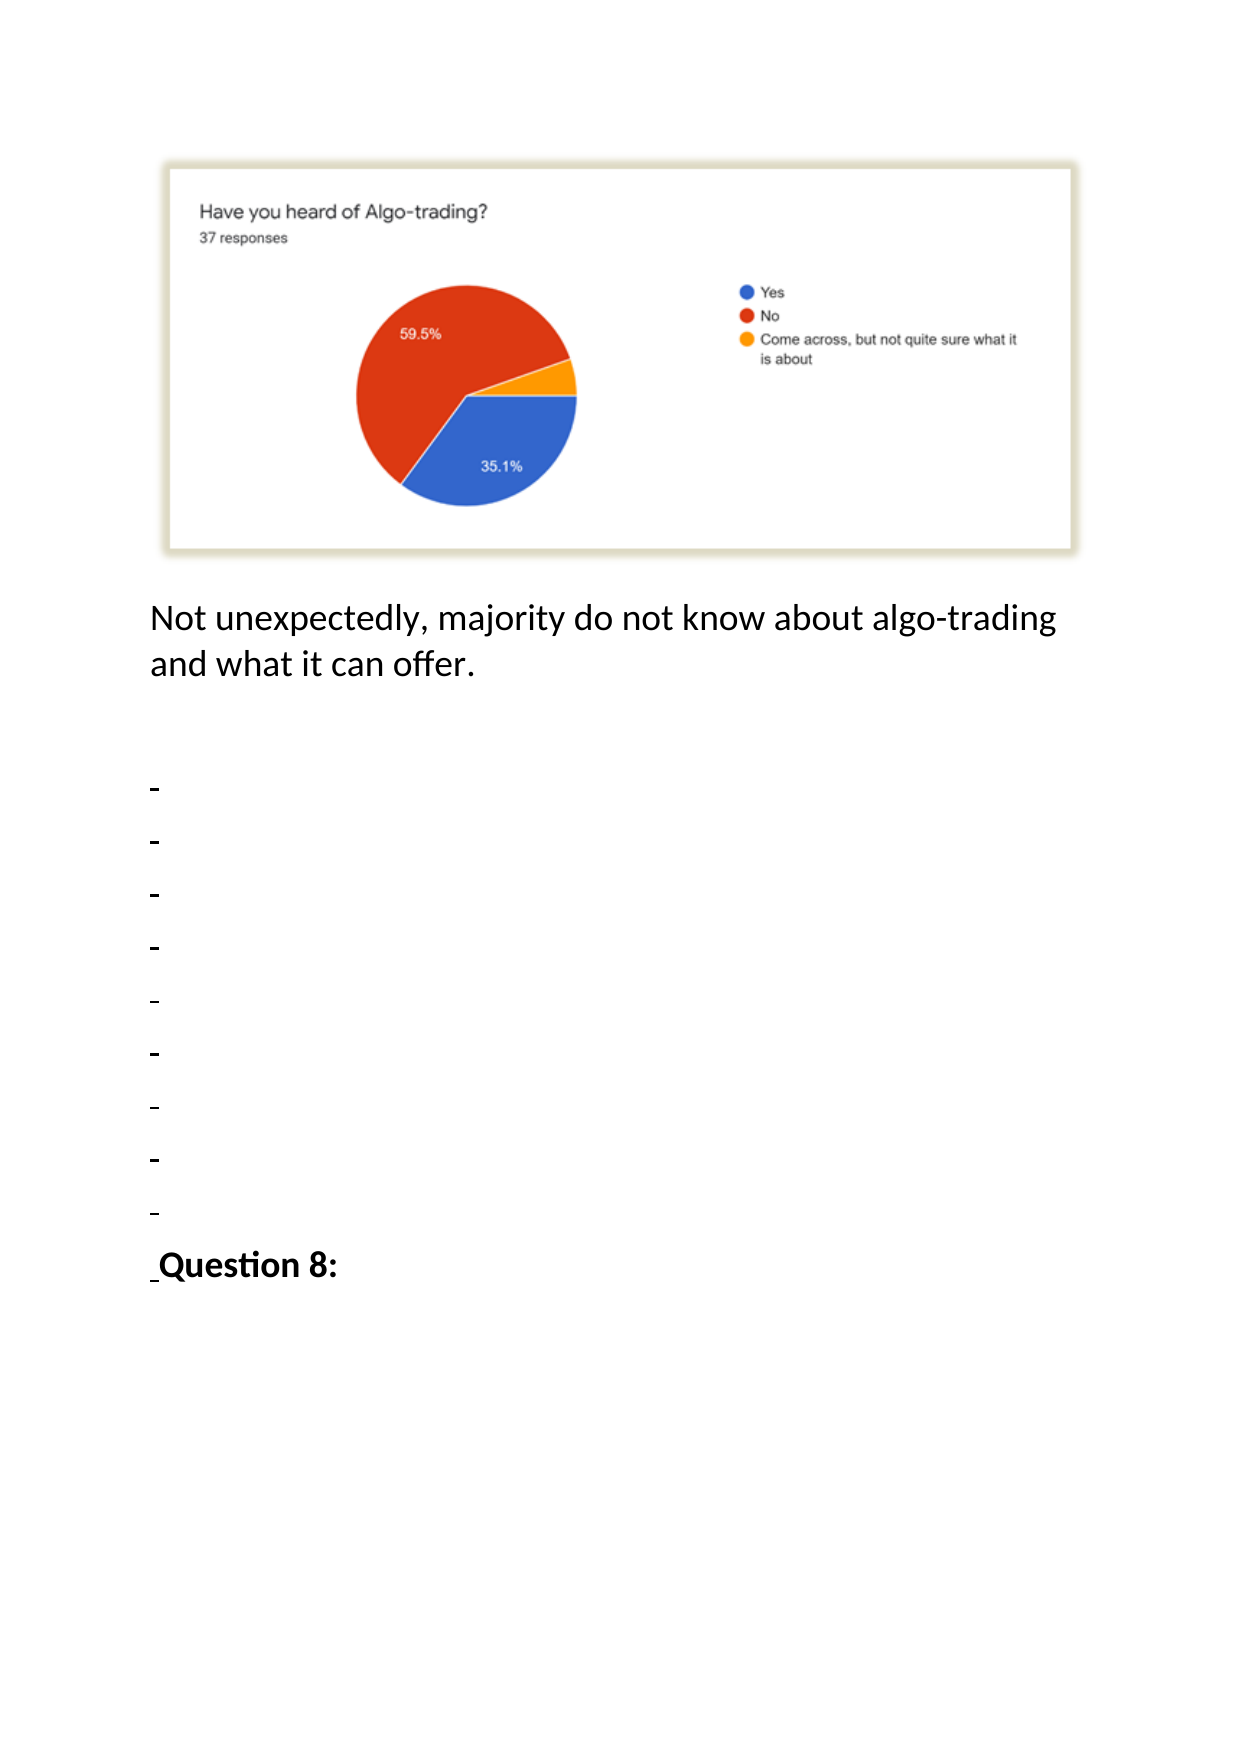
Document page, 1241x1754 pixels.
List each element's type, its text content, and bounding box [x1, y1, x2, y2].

text Question 8: [150, 1241, 1090, 1286]
text Not unexpectedly, majority do not know about algo-trading and what it can offer. [150, 594, 1090, 685]
picture [150, 150, 1091, 569]
